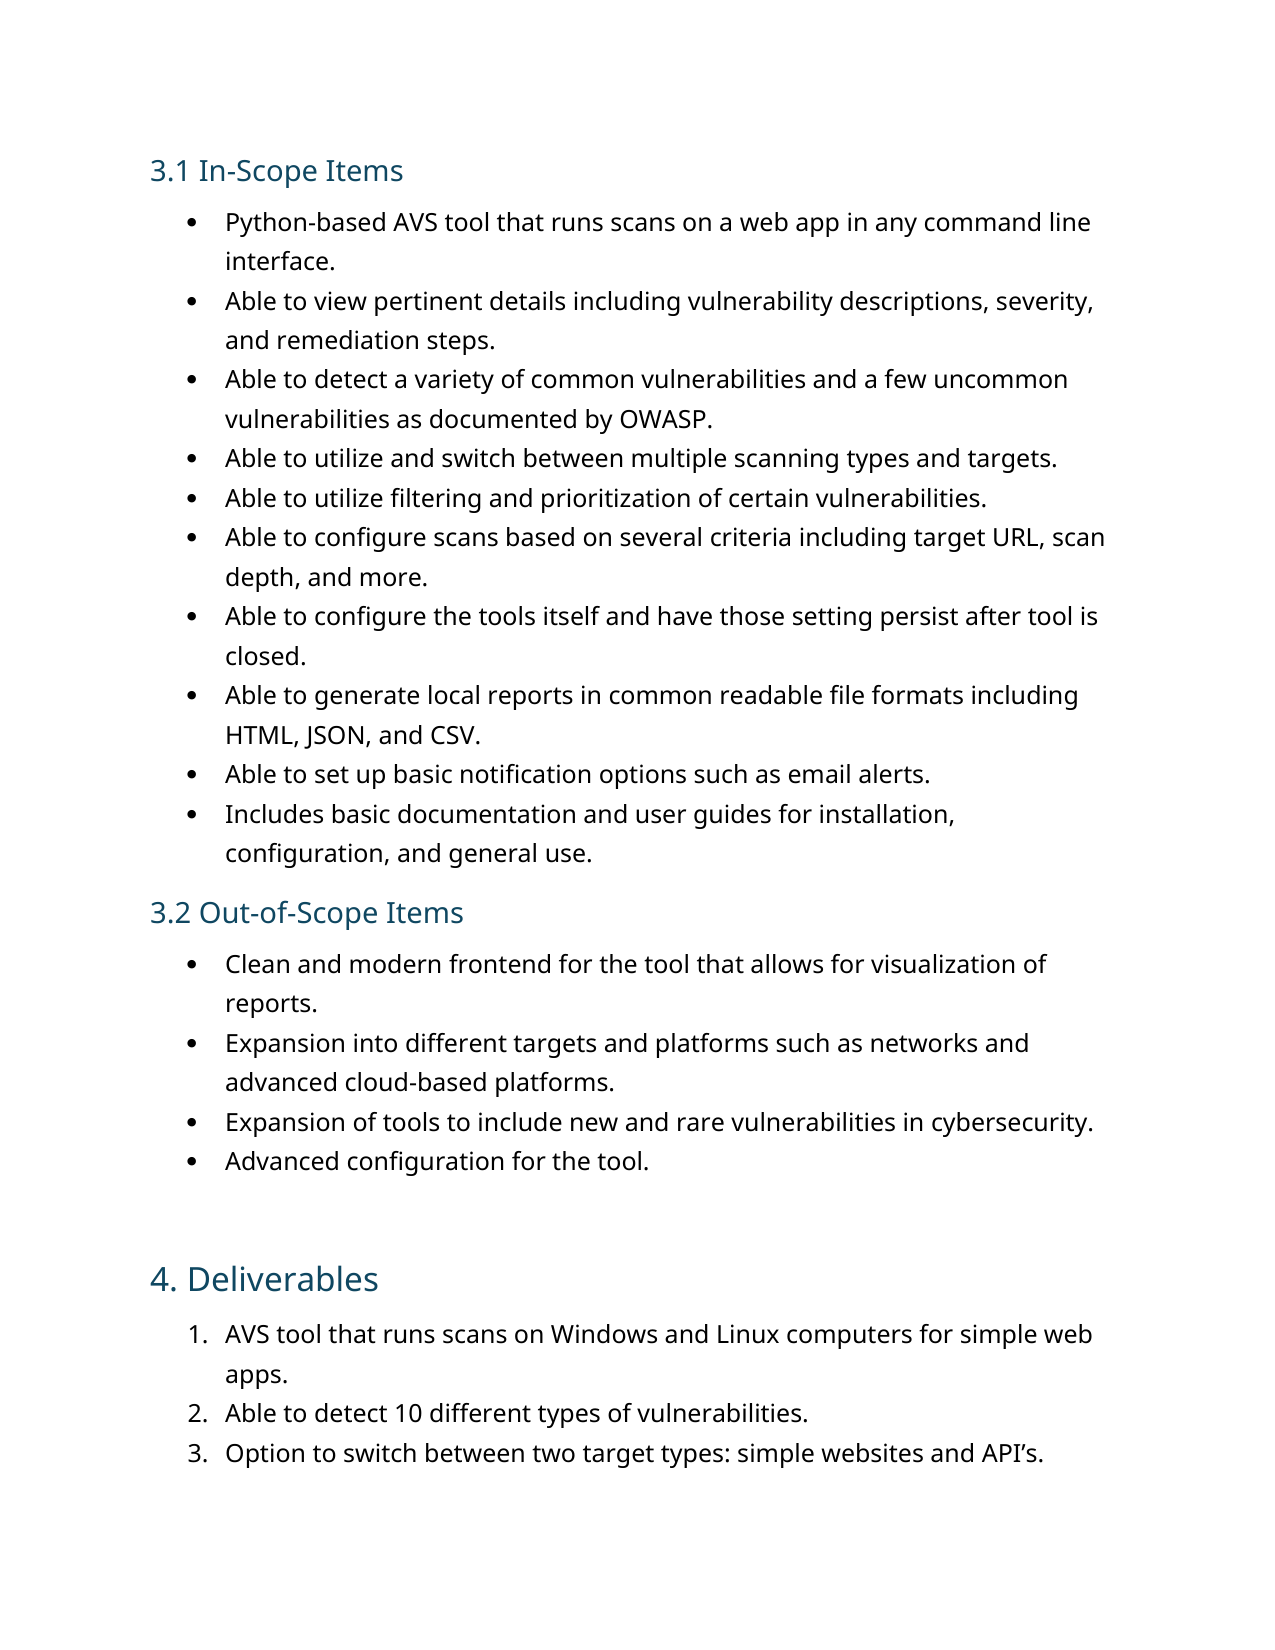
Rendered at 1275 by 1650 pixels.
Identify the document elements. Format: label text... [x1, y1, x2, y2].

list Able to view pertinent details including vulnerability descriptions, severity, and remediation steps. [187, 283, 1125, 357]
list Includes basic documentation and user guides for installation, configuration, and general use. [187, 796, 1125, 870]
list Expansion of tools to include new and rare vulnerabilities in cybersecurity. [187, 1104, 1125, 1138]
list Able to detect 10 different types of vulnerabilities. [187, 1396, 1125, 1430]
list AVS tool that runs scans on Windows and Linux computers for simple web apps. [187, 1317, 1125, 1391]
list Advanced configuration for the tool. [187, 1144, 1125, 1178]
list Option to switch between two target types: simple websites and API’s. [187, 1435, 1125, 1469]
list Able to utilize filtering and prioritization of certain vulnerabilities. [187, 481, 1125, 515]
list Able to utilize and switch between multiple scanning types and targets. [187, 441, 1125, 475]
list Python-based AVS tool that runs scans on a web app in any command line interface. [187, 204, 1125, 278]
list Able to detect a variety of common vulnerabilities and a few uncommon vulnerabilities as documented by OWASP. [187, 362, 1125, 436]
list Able to set up basic notification options such as email alerts. [187, 757, 1125, 791]
subtitle 4. Deliverables [150, 1256, 1125, 1301]
subtitle 3.1 In-Scope Items [150, 150, 1125, 190]
subtitle 3.2 Out-of-Scope Items [150, 892, 1125, 932]
list Expansion into different targets and platforms such as networks and advanced cloud-based platforms. [187, 1025, 1125, 1099]
list Able to generate local reports in common readable file formats including HTML, JSON, and CSV. [187, 678, 1125, 752]
list Clean and modern frontend for the tool that allows for visualization of reports. [187, 946, 1125, 1020]
list Able to configure the tools itself and have those setting persist after tool is closed. [187, 599, 1125, 673]
list Able to configure scans based on several criteria including target URL, scan depth, and more. [187, 520, 1125, 594]
